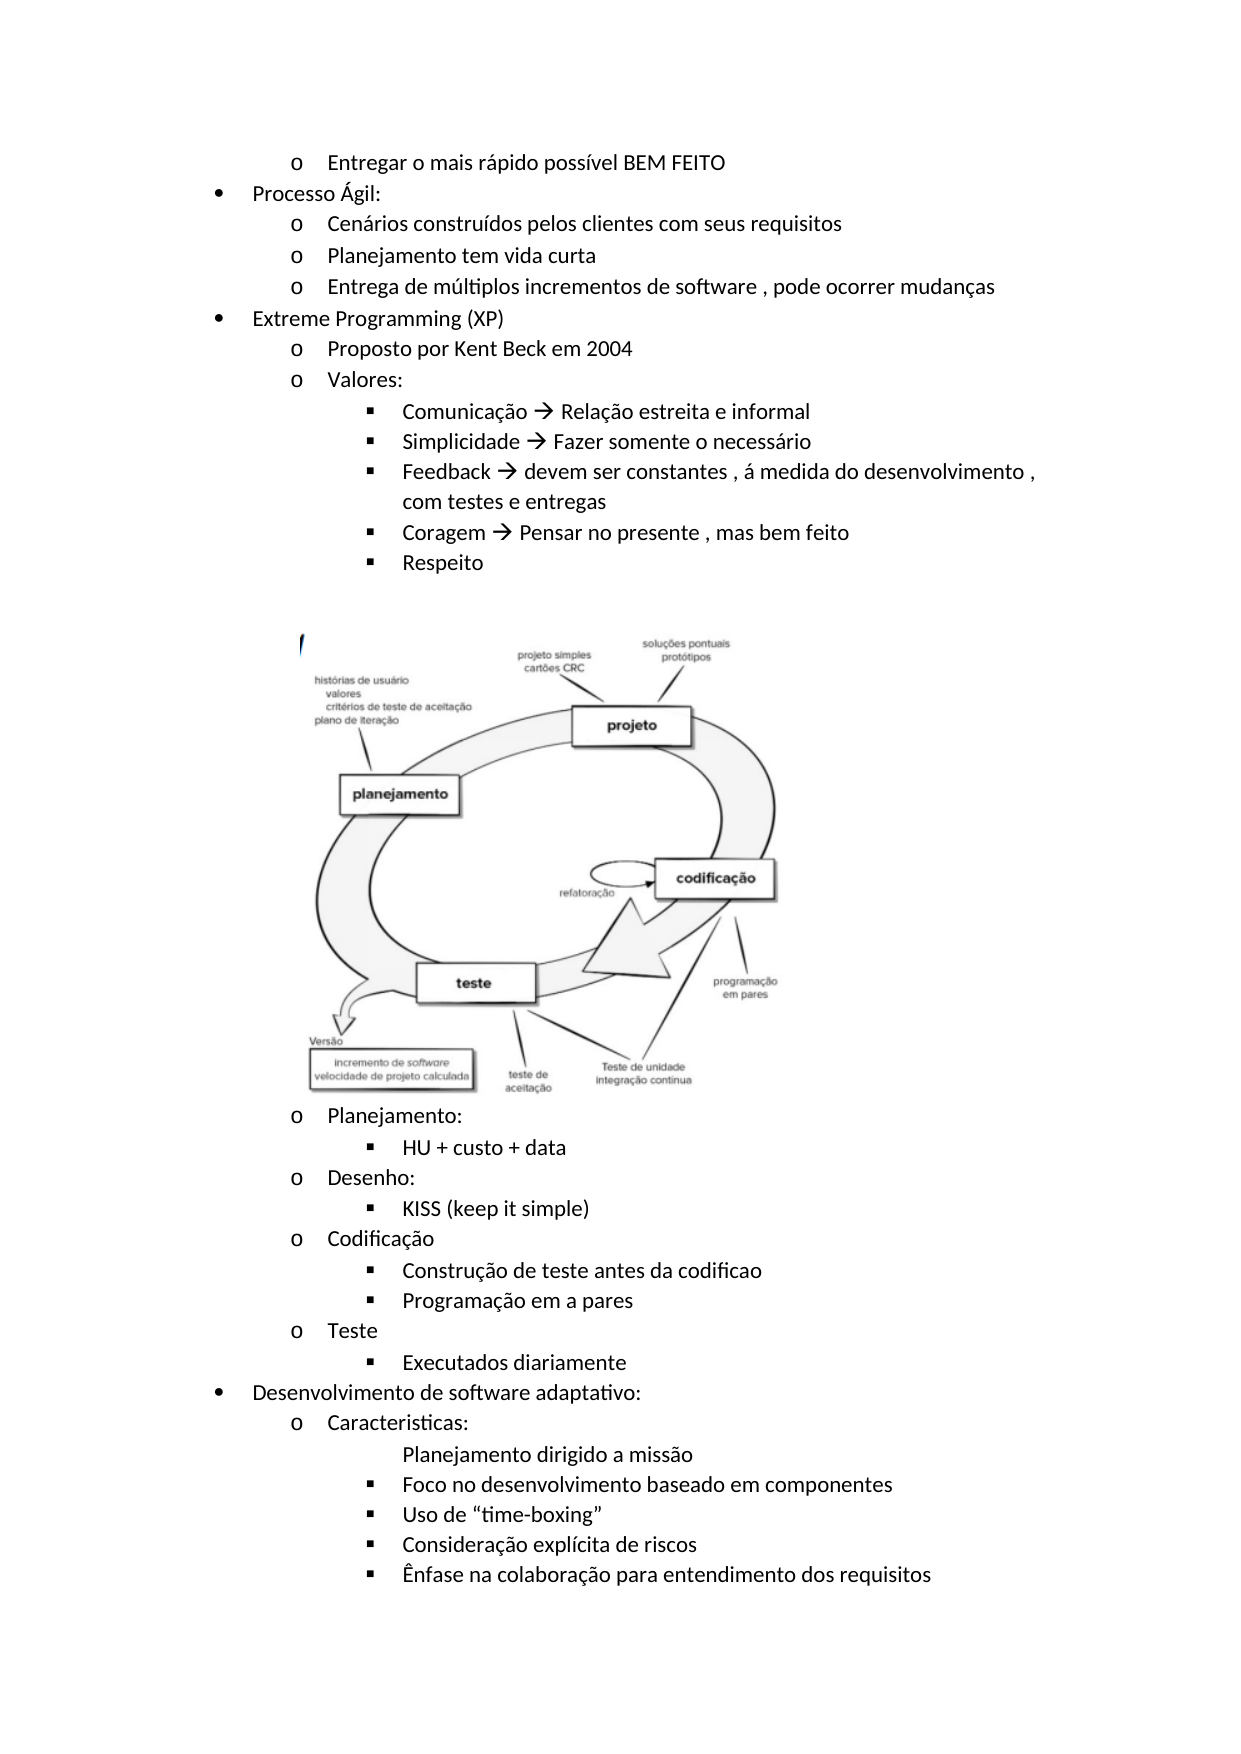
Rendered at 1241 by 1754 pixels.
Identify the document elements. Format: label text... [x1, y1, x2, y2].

list Programação em a pares [365, 1286, 1063, 1314]
list Simplicidade Fazer somente o necessário [365, 427, 1063, 455]
list Valores: [290, 365, 1063, 394]
picture [300, 576, 833, 1097]
list Ênfase na colaboração para entendimento dos requisitos [365, 1561, 1063, 1589]
list Construção de teste antes da codificao [365, 1256, 1063, 1284]
list Foco no desenvolvimento baseado em componentes [365, 1470, 1063, 1498]
list Teste [290, 1316, 1063, 1346]
list Codificação [290, 1224, 1063, 1254]
list Entregar o mais rápido possível BEM FEITO [290, 148, 1063, 177]
list Planejamento dirigido a missão [402, 1440, 1063, 1468]
list Extreme Programming (XP) [215, 304, 1063, 332]
list HU + custo + data [365, 1133, 1063, 1161]
list Respeito [365, 548, 1063, 576]
list Desenvolvimento de software adaptativo: [215, 1378, 1063, 1406]
list Uso de “time-boxing” [365, 1500, 1063, 1528]
list Proposto por Kent Beck em 2004 [290, 334, 1063, 363]
list Processo Ágil: [215, 179, 1063, 207]
list Coragem Pensar no presente , mas bem feito [365, 518, 1063, 546]
list Planejamento tem vida curta [290, 241, 1063, 270]
list Desenho: [290, 1163, 1063, 1192]
list Comunicação Relação estreita e informal [365, 397, 1063, 425]
list Executados diariamente [365, 1348, 1063, 1376]
list Caracteristicas: [290, 1408, 1063, 1437]
list Feedback devem ser constantes , á medida do desenvolvimento , com testes e entregas [365, 457, 1063, 515]
list Cenários construídos pelos clientes com seus requisitos [290, 209, 1063, 238]
list Entrega de múltiplos incrementos de software , pode ocorrer mudanças [290, 272, 1063, 301]
list KISS (keep it simple) [365, 1194, 1063, 1222]
list Consideração explícita de riscos [365, 1530, 1063, 1558]
